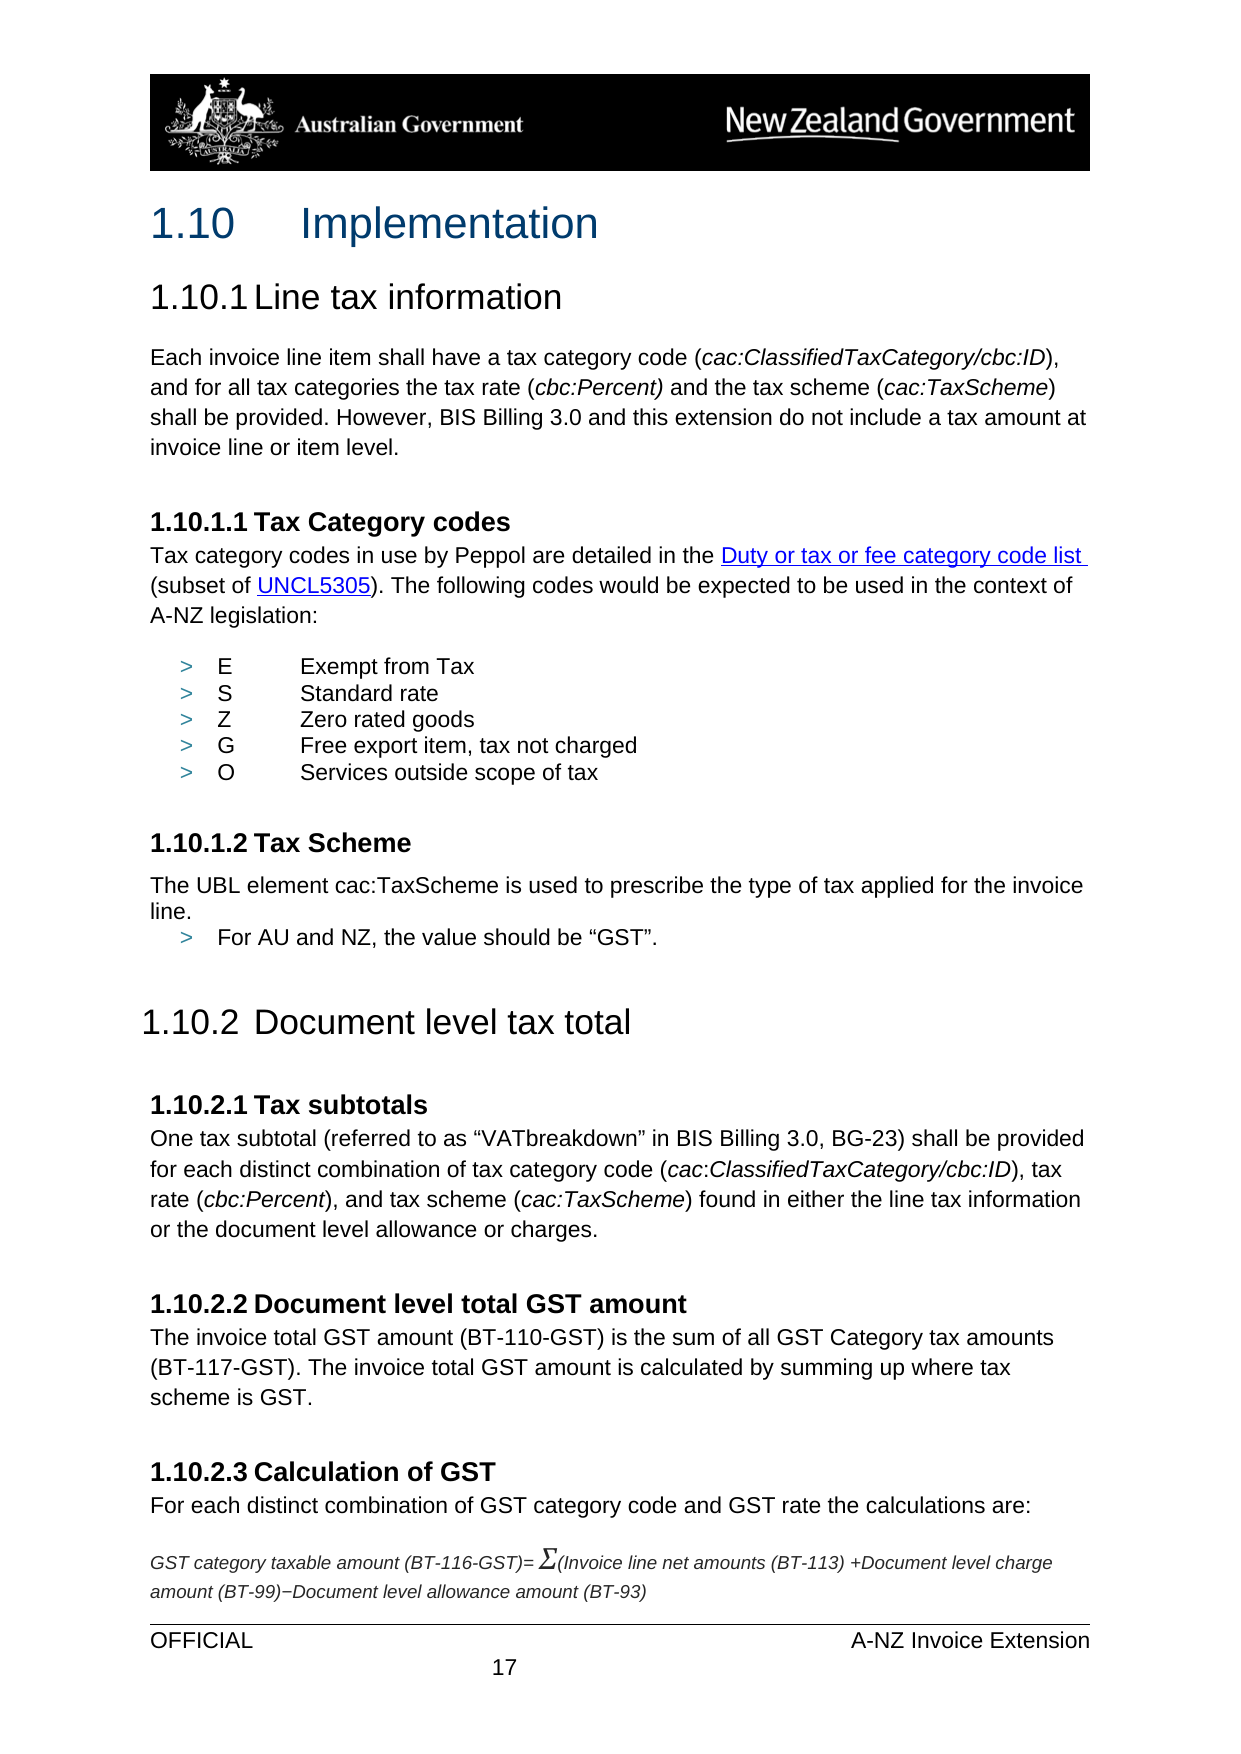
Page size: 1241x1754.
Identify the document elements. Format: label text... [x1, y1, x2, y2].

list G Free export item, tax not charged [179, 732, 1090, 759]
picture [161, 74, 543, 170]
subtitle Tax Category codes [150, 506, 1090, 537]
subtitle Document level tax total [141, 1001, 1090, 1042]
text Each invoice line item shall have a tax category code (cac:ClassifiedTaxCategory/cbc:ID), and for all tax categories the tax rate (cbc:Percent) and the tax scheme (cac:TaxScheme) shall be provided. However, BIS Billing 3.0 and this extension do not include a tax amount at invoice line or item level. [150, 343, 1090, 460]
list The UBL element cac:TaxScheme is used to prescribe the type of tax applied for the invoice line. [150, 872, 1090, 924]
subtitle Calculation of GST [150, 1456, 1090, 1487]
text The invoice total GST amount (BT-110-GST) is the sum of all GST Category tax amounts (BT-117-GST). The invoice total GST amount is calculated by summing up where tax scheme is GST. [150, 1324, 1090, 1411]
subtitle Tax Scheme [150, 827, 1090, 858]
text One tax subtotal (referred to as “VATbreakdown” in BIS Billing 3.0, BG-23) shall be provided for each distinct combination of tax category code (cac:ClassifiedTaxCategory/cbc:ID), tax rate (cbc:Percent), and tax scheme (cac:TaxScheme) found in either the line tax information or the document level allowance or charges. [150, 1125, 1090, 1242]
picture [719, 74, 1079, 170]
list For AU and NZ, the value should be “GST”. [179, 924, 1090, 951]
subtitle Document level total GST amount [150, 1288, 1090, 1319]
text GST category taxable amount (BT-116-GST)= Σ(Invoice line net amounts (BT-113) +Document level charge amount (BT-99)−Document level allowance amount (BT-93) [150, 1543, 1090, 1602]
list Z Zero rated goods [179, 706, 1090, 732]
text For each distinct combination of GST category code and GST rate the calculations are: [150, 1492, 1090, 1518]
subtitle Line tax information [150, 276, 1090, 317]
list O Services outside scope of tax [179, 759, 1090, 785]
list S Standard rate [179, 680, 1090, 706]
list E Exempt from Tax [179, 653, 1090, 680]
subtitle Implementation [150, 197, 1090, 247]
subtitle Tax subtotals [150, 1089, 1090, 1121]
text Tax category codes in use by Peppol are detailed in the Duty or tax or fee category code list (subset of UNCL5305). The following codes would be expected to be used in the context of A-NZ legislation: [150, 542, 1090, 629]
